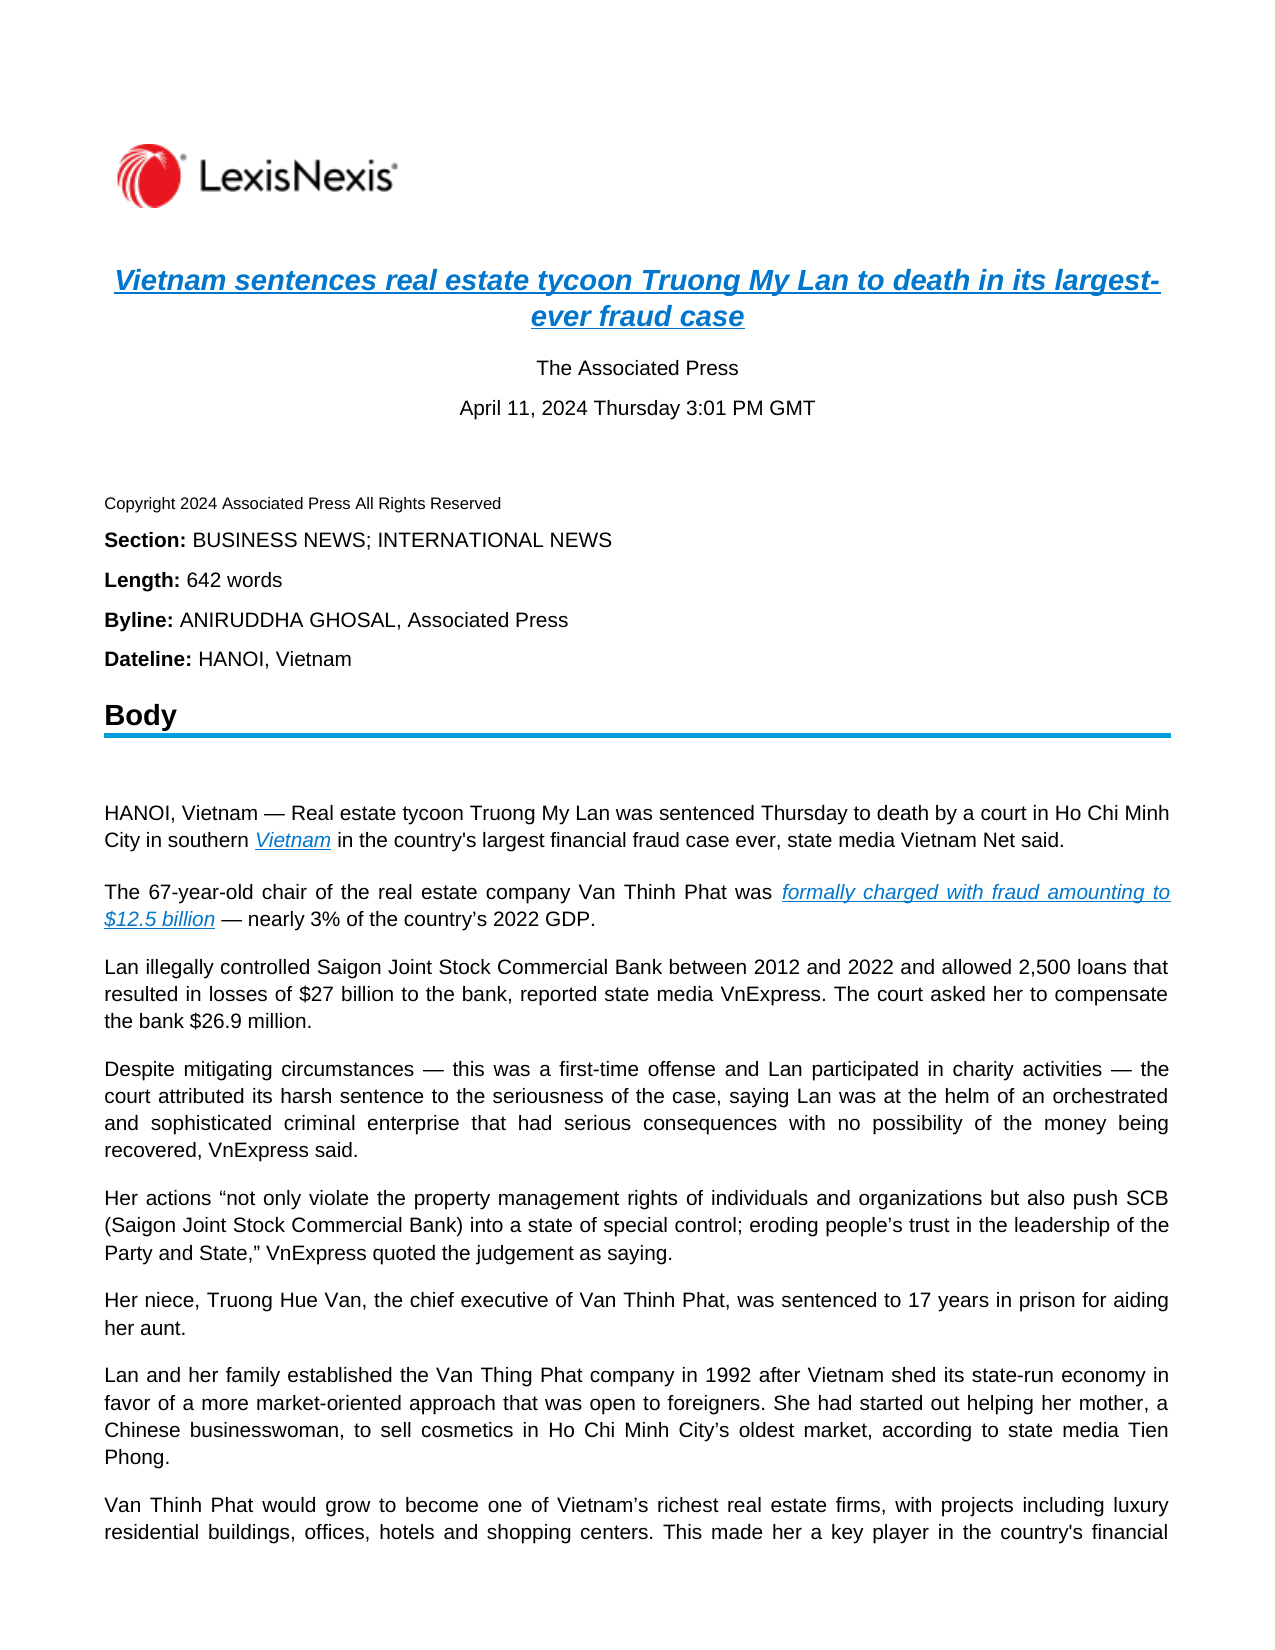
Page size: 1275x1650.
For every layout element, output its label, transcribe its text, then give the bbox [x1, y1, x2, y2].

text HANOI, Vietnam — Real estate tycoon Truong My Lan was sentenced Thursday to death by a court in Ho Chi Minh City in southern Vietnam in the country's largest financial fraud case ever, state media Vietnam Net said. [104, 798, 1171, 852]
text The Associated Press [104, 353, 1171, 380]
text Byline: ANIRUDDHA GHOSAL, Associated Press [104, 604, 1171, 631]
text The 67-year-old chair of the real estate company Van Thinh Phat was formally charged with fraud amounting to $12.5 billion — nearly 3% of the country’s 2022 GDP. [104, 877, 1171, 931]
text April 11, 2024 Thursday 3:01 PM GMT [104, 393, 1171, 420]
text Her niece, Truong Hue Van, the chief executive of Van Thinh Phat, was sentenced to 17 years in prison for aiding her aunt. [104, 1285, 1171, 1339]
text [104, 1489, 1171, 1543]
text Lan illegally controlled Saigon Joint Stock Commercial Bank between 2012 and 2022 and allowed 2,500 loans that resulted in losses of $27 billion to the bank, reported state media VnExpress. The court asked her to compensate the bank $26.9 million. [104, 952, 1171, 1033]
picture [104, 144, 412, 208]
subtitle Vietnam sentences real estate tycoon Truong My Lan to death in its largest-ever fraud case [104, 261, 1171, 332]
text Despite mitigating circumstances — this was a first-time offense and Lan participated in charity activities — the court attributed its harsh sentence to the seriousness of the case, saying Lan was at the helm of an orchestrated and sophisticated criminal enterprise that had serious consequences with no possibility of the money being recovered, VnExpress said. [104, 1054, 1171, 1162]
text Lan and her family established the Van Thing Phat company in 1992 after Vietnam shed its state-run economy in favor of a more market-oriented approach that was open to foreigners. She had started out helping her mother, a Chinese businesswoman, to sell cosmetics in Ho Chi Minh City’s oldest market, according to state media Tien Phong. [104, 1360, 1171, 1468]
text Her actions “not only violate the property management rights of individuals and organizations but also push SCB (Saigon Joint Stock Commercial Bank) into a state of special control; eroding people’s trust in the leadership of the Party and State,” VnExpress quoted the judgement as saying. [104, 1183, 1171, 1264]
text Body [104, 696, 1171, 731]
text Section: BUSINESS NEWS; INTERNATIONAL NEWS [104, 525, 1171, 552]
text Copyright 2024 Associated Press All Rights Reserved [104, 461, 1171, 513]
text Dateline: HANOI, Vietnam [104, 644, 1171, 671]
text Length: 642 words [104, 565, 1171, 592]
